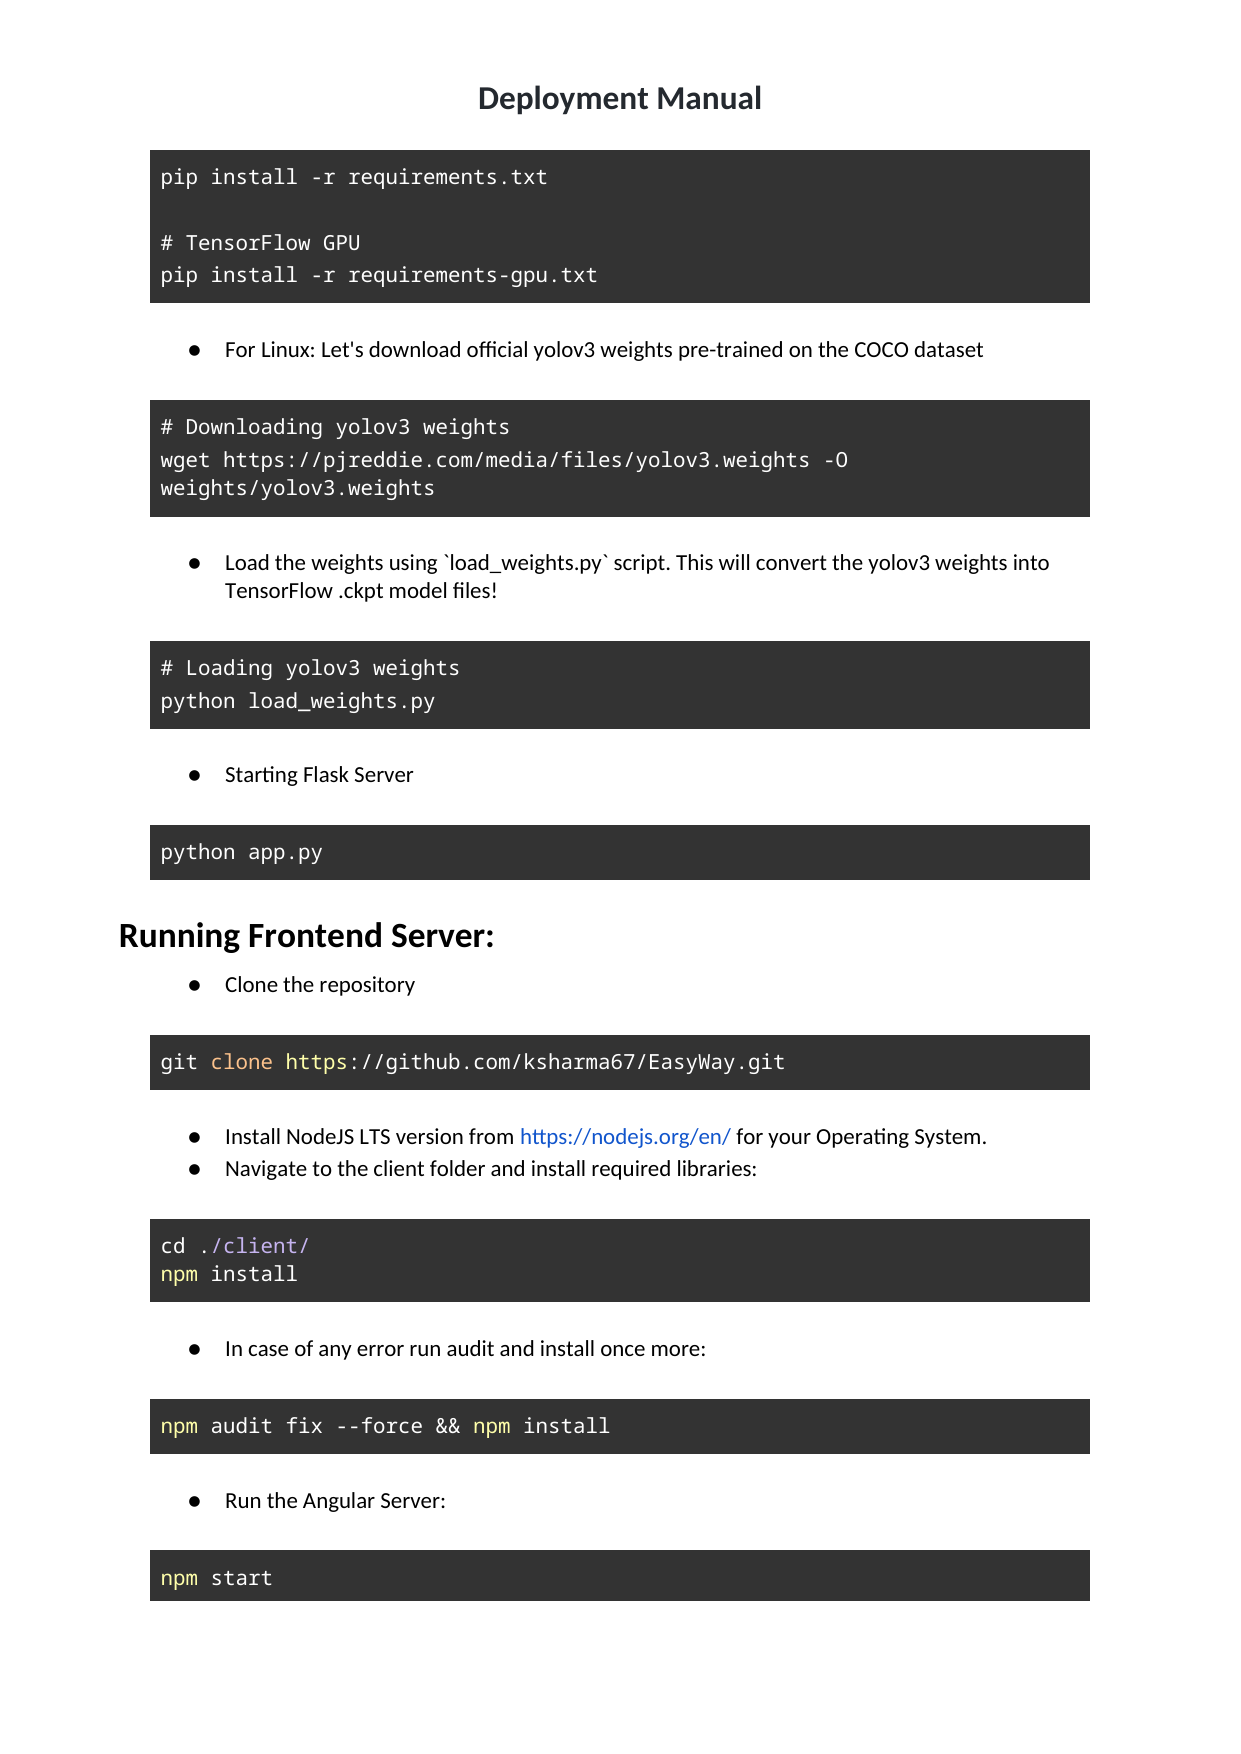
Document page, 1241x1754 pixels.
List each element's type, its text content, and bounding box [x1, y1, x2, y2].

table_header # Loading yolov3 weights python load_weights.py [150, 641, 1090, 729]
list Install NodeJS LTS version from https://nodejs.org/en/ for your Operating System. [187, 1122, 1090, 1150]
list Run the Angular Server: [187, 1486, 1090, 1514]
list For Linux: Let's download official yolov3 weights pre-trained on the COCO dataset [187, 336, 1090, 364]
table_header # Downloading yolov3 weights wget https://pjreddie.com/media/files/yolov3.weights -O weights/yolov3.weights [150, 400, 1090, 517]
table_header git clone https://github.com/ksharma67/EasyWay.git [150, 1035, 1090, 1090]
table_header cd ./client/ npm install [150, 1219, 1090, 1302]
table_header python app.py [150, 825, 1090, 880]
list In case of any error run audit and install once more: [187, 1334, 1090, 1362]
list Starting Flask Server [187, 760, 1090, 788]
list Load the weights using `load_weights.py` script. This will convert the yolov3 weights into TensorFlow .ckpt model files! [187, 548, 1090, 604]
subtitle Running Frontend Server: [119, 913, 1090, 966]
table_header npm audit fix --force && npm install [150, 1399, 1090, 1454]
list Navigate to the client folder and install required libraries: [187, 1154, 1090, 1182]
list Clone the repository [187, 970, 1090, 998]
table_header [150, 150, 1090, 303]
table_header npm start [150, 1550, 1090, 1601]
